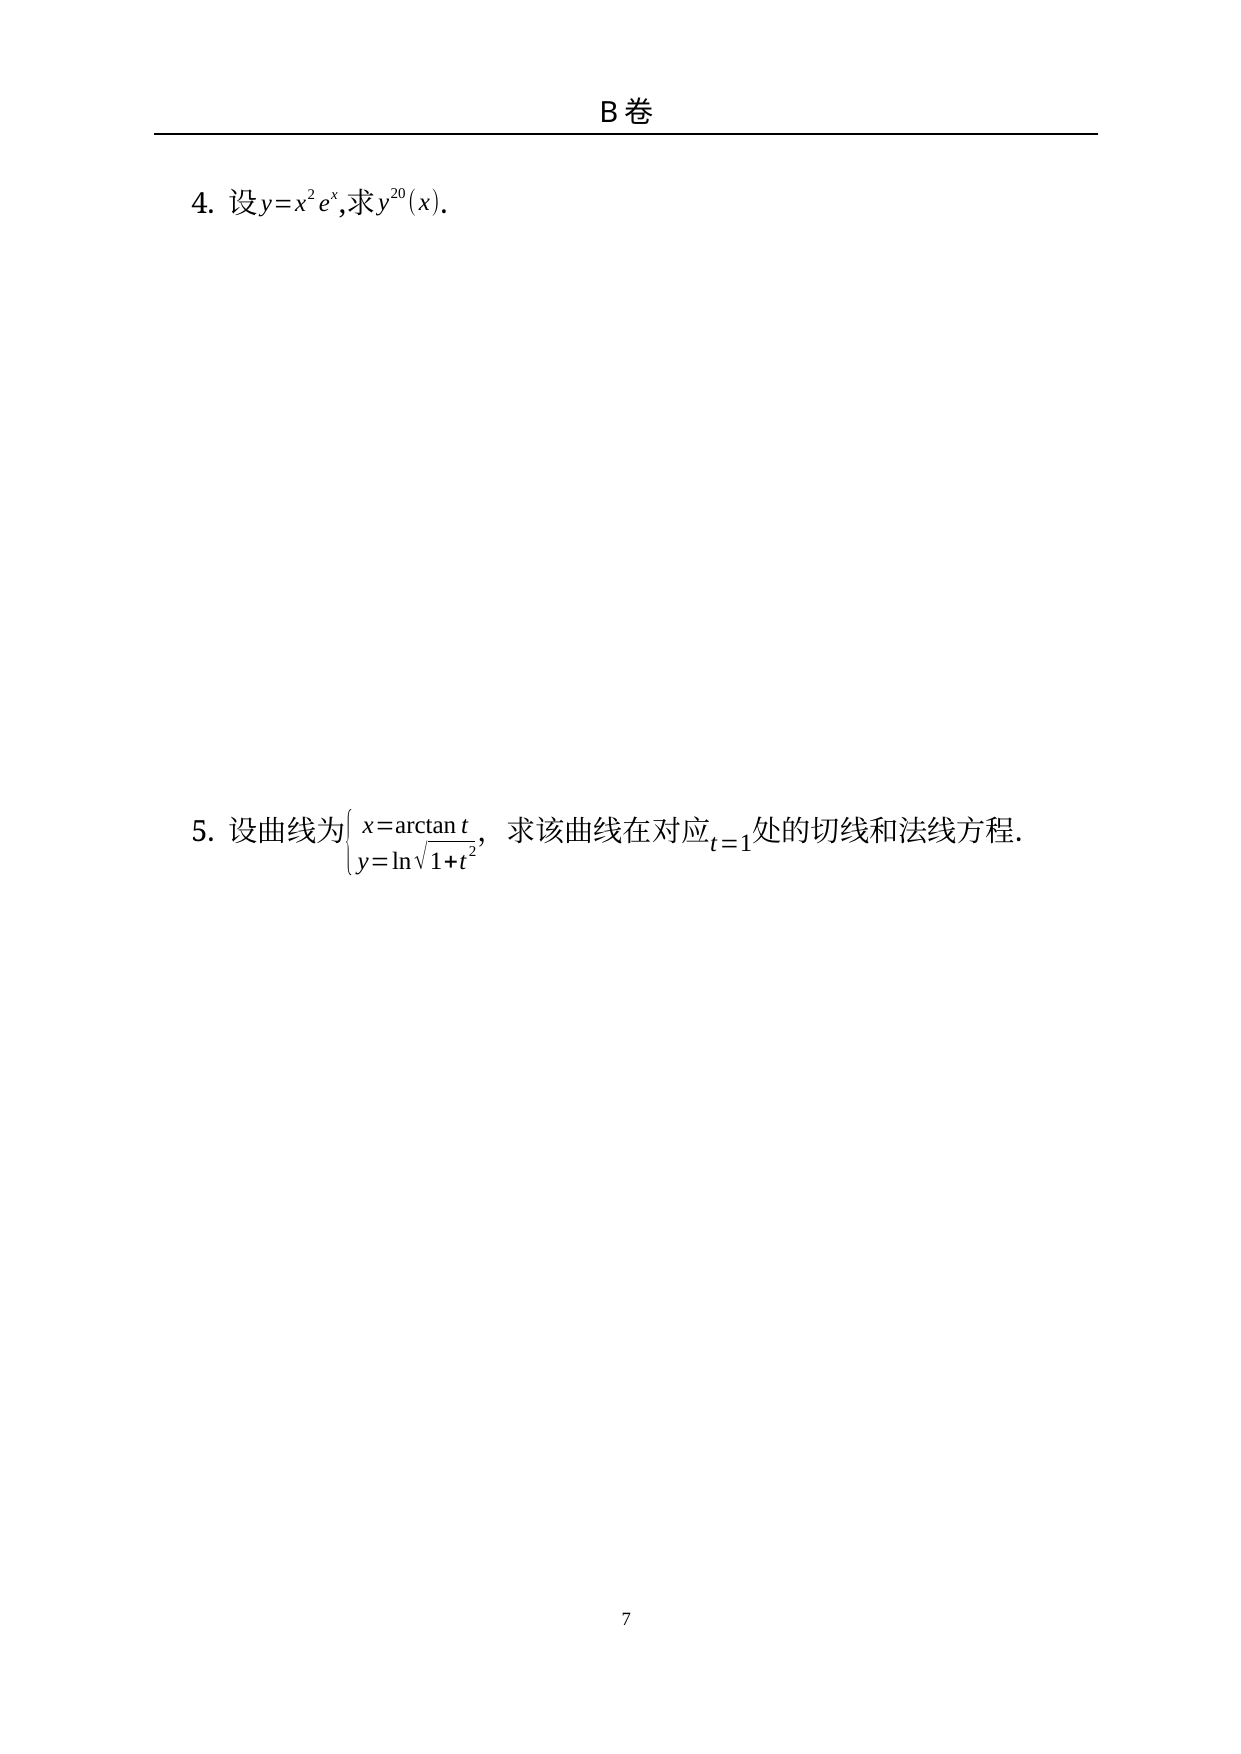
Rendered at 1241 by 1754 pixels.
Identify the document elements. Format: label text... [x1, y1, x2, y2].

list 设,求. [191, 168, 1098, 233]
list 设曲线为，求该曲线在对应处的切线和法线方程. [191, 794, 1098, 892]
